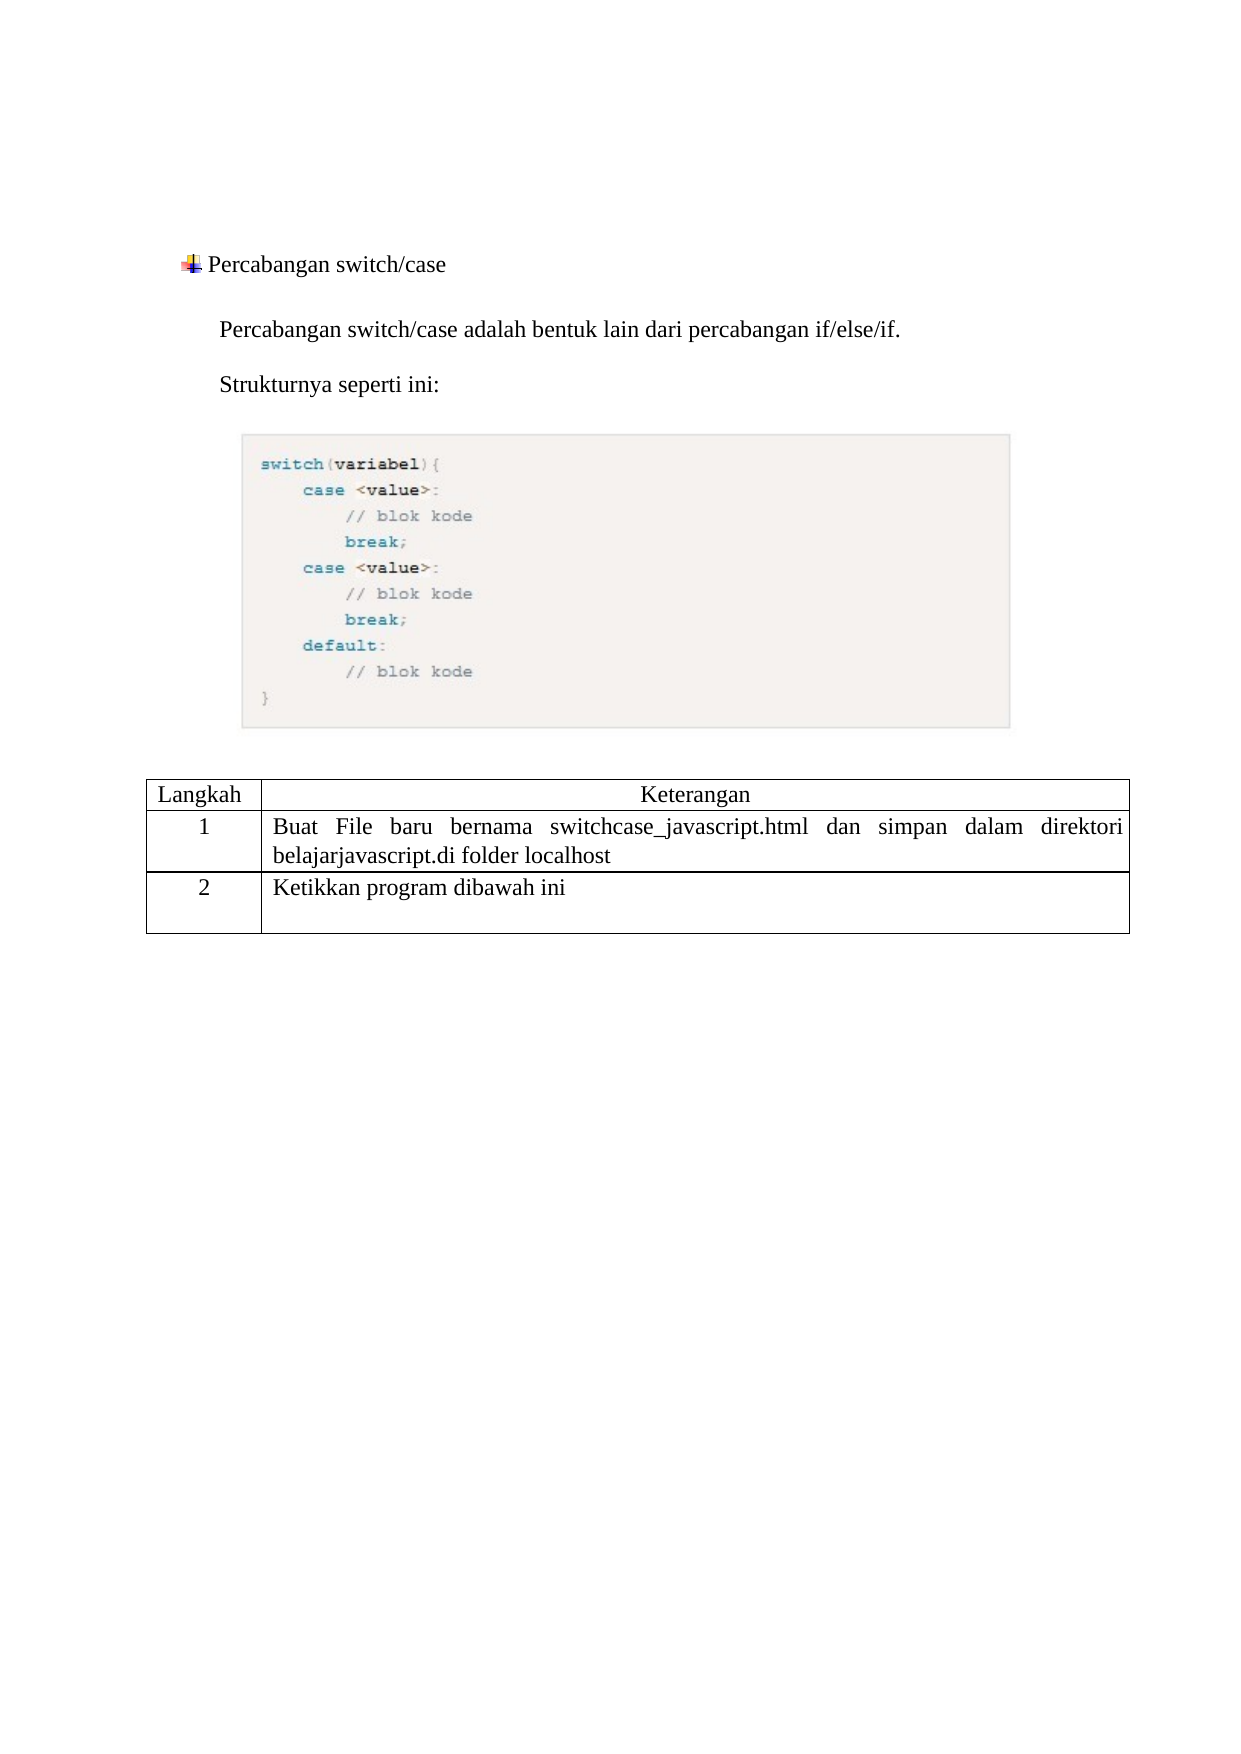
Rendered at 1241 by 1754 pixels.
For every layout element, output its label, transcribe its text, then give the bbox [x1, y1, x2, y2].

table_cell Ketikkan program dibawah ini [262, 873, 1129, 933]
picture [225, 419, 1032, 747]
table_header Langkah [147, 780, 261, 810]
text Percabangan switch/case [181, 251, 1095, 278]
picture [181, 254, 202, 273]
text Percabangan switch/case adalah bentuk lain dari percabangan if/else/if. [219, 314, 1095, 342]
text Strukturnya seperti ini: [219, 370, 1095, 397]
table_header Keterangan [262, 780, 1129, 810]
table_cell 2 [147, 873, 261, 933]
table_cell Buat File baru bernama switchcase_javascript.html dan simpan dalam direktori belajarjavascript.di folder localhost [262, 811, 1129, 871]
table_cell 1 [147, 811, 261, 871]
